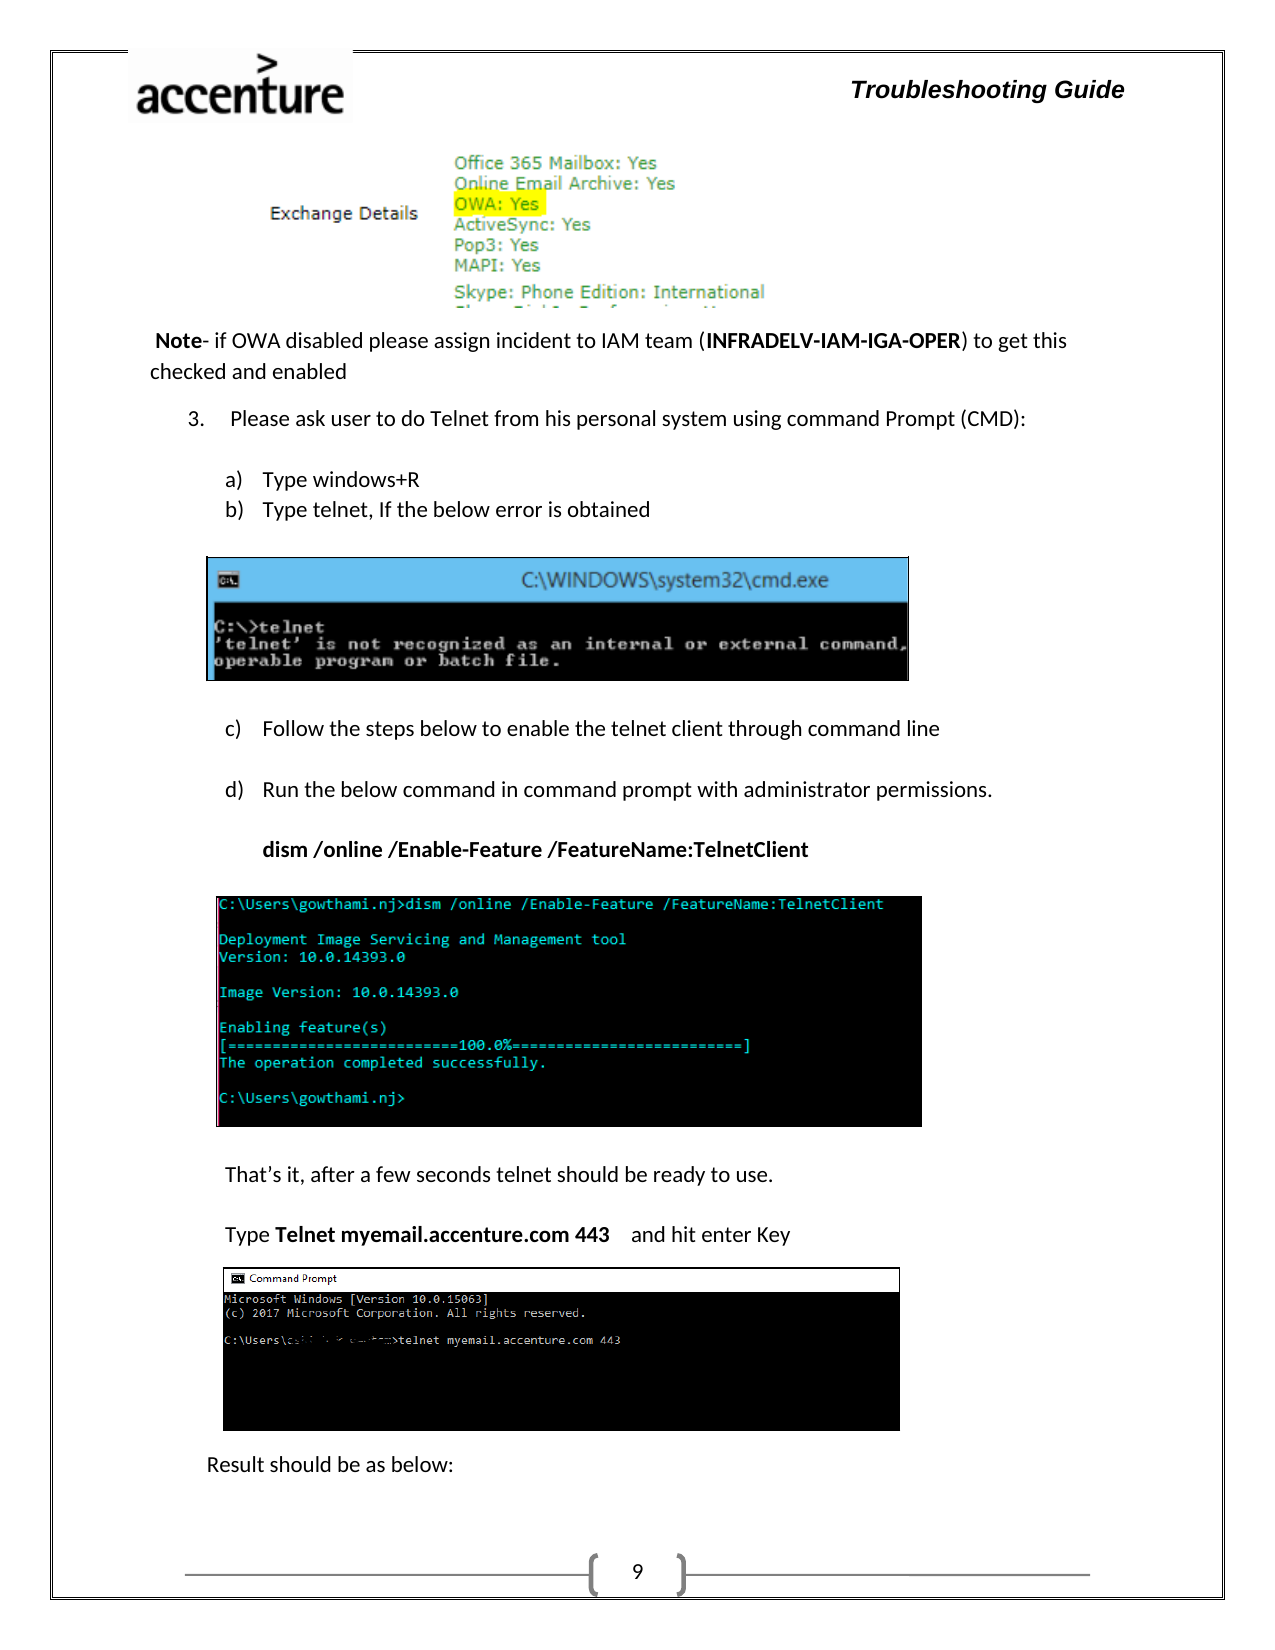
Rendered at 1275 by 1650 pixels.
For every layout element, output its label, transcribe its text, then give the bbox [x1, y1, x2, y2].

list Follow the steps below to enable the telnet client through command line [225, 714, 1125, 742]
list Type windows+R [225, 465, 1125, 493]
list Run the below command in command prompt with administrator permissions. [225, 775, 1125, 803]
list Type Telnet myemail.accenture.com 443 and hit enter Key [225, 1220, 1125, 1248]
text Note- if OWA disabled please assign incident to IAM team (INFRADELV-IAM-IGA-OPER) to get this checked and enabled [150, 327, 1125, 385]
picture [217, 898, 920, 1126]
picture [227, 150, 840, 308]
list dism /online /Enable-Feature /FeatureName:TelnetClient [234, 836, 1125, 864]
picture [208, 558, 908, 680]
list Please ask user to do Telnet from his personal system using command Prompt (CMD): [187, 404, 1125, 432]
picture [224, 1269, 899, 1429]
list Type telnet, If the below error is obtained [225, 495, 1125, 523]
text Result should be as below: [150, 1450, 1125, 1478]
list That’s it, after a few seconds telnet should be ready to use. [225, 1160, 1125, 1188]
